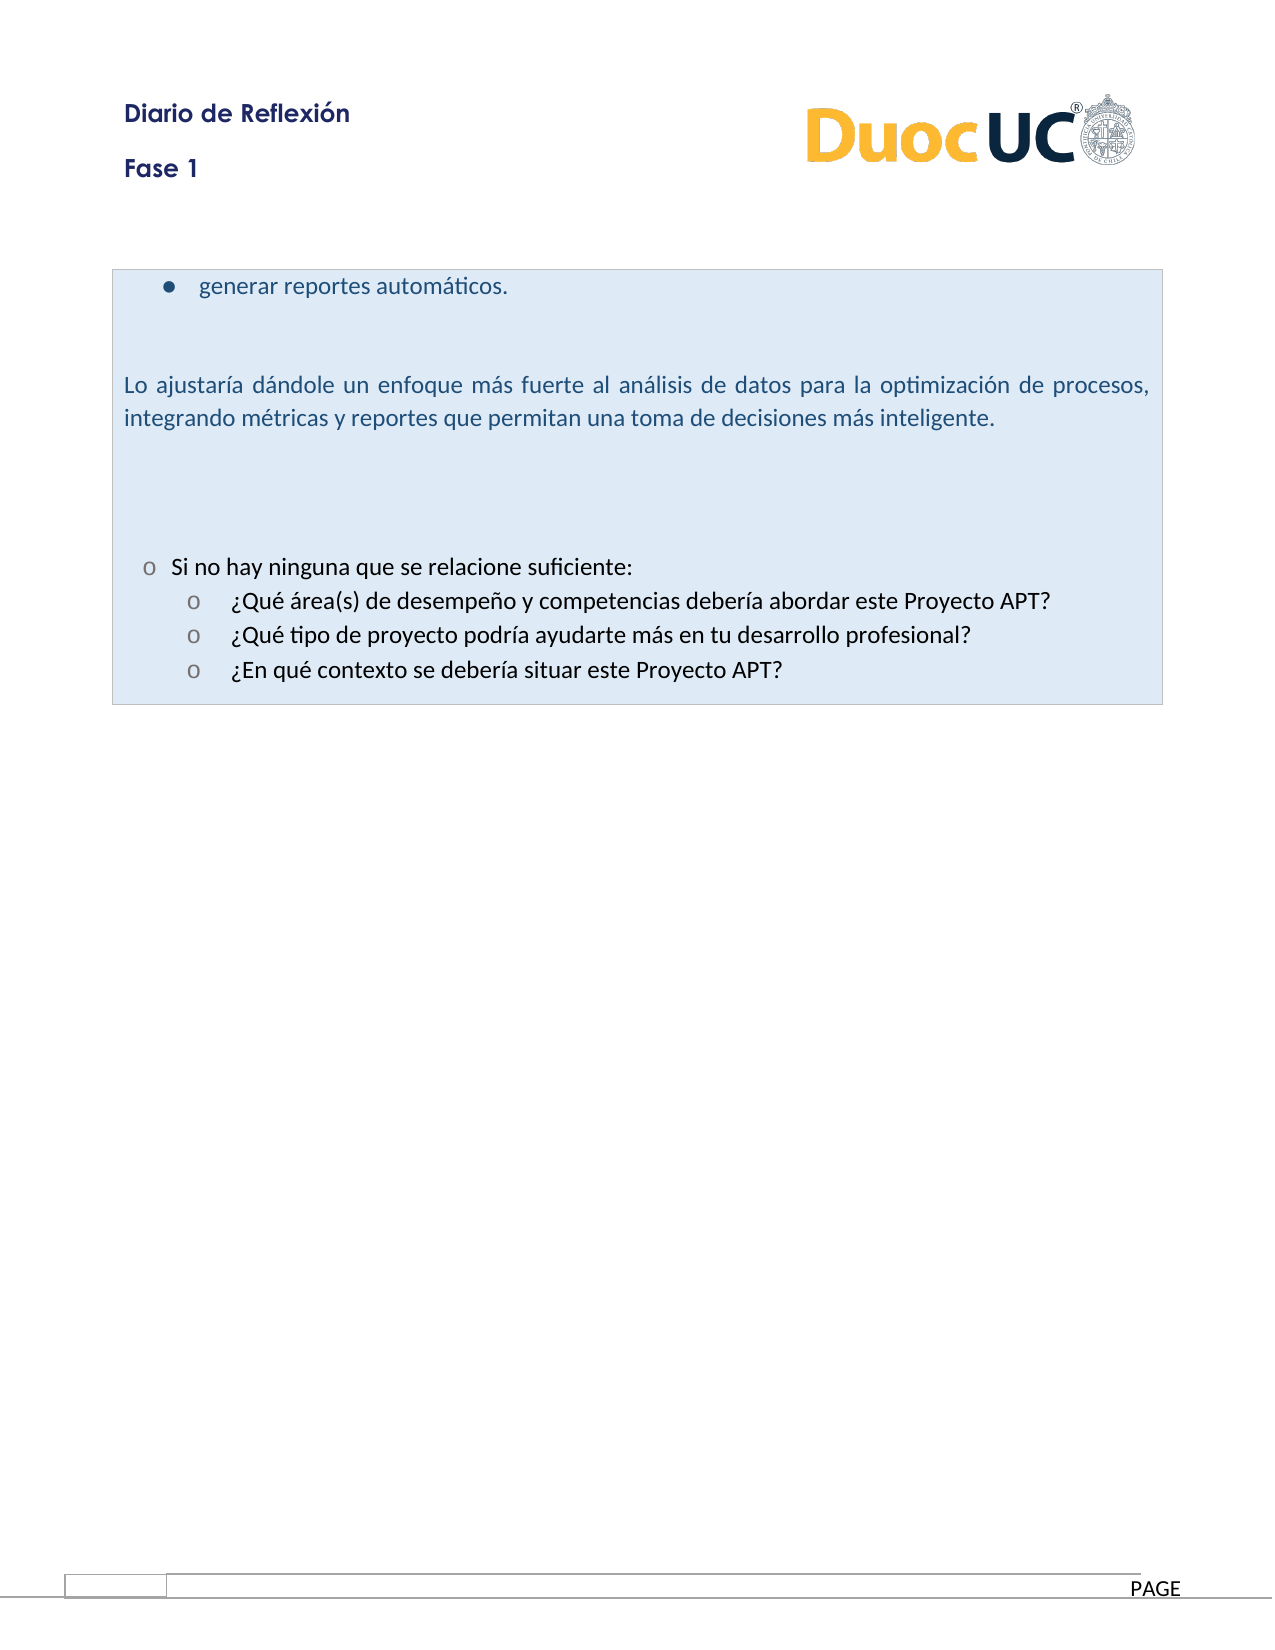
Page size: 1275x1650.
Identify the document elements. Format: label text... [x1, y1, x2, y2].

picture [807, 94, 1135, 165]
